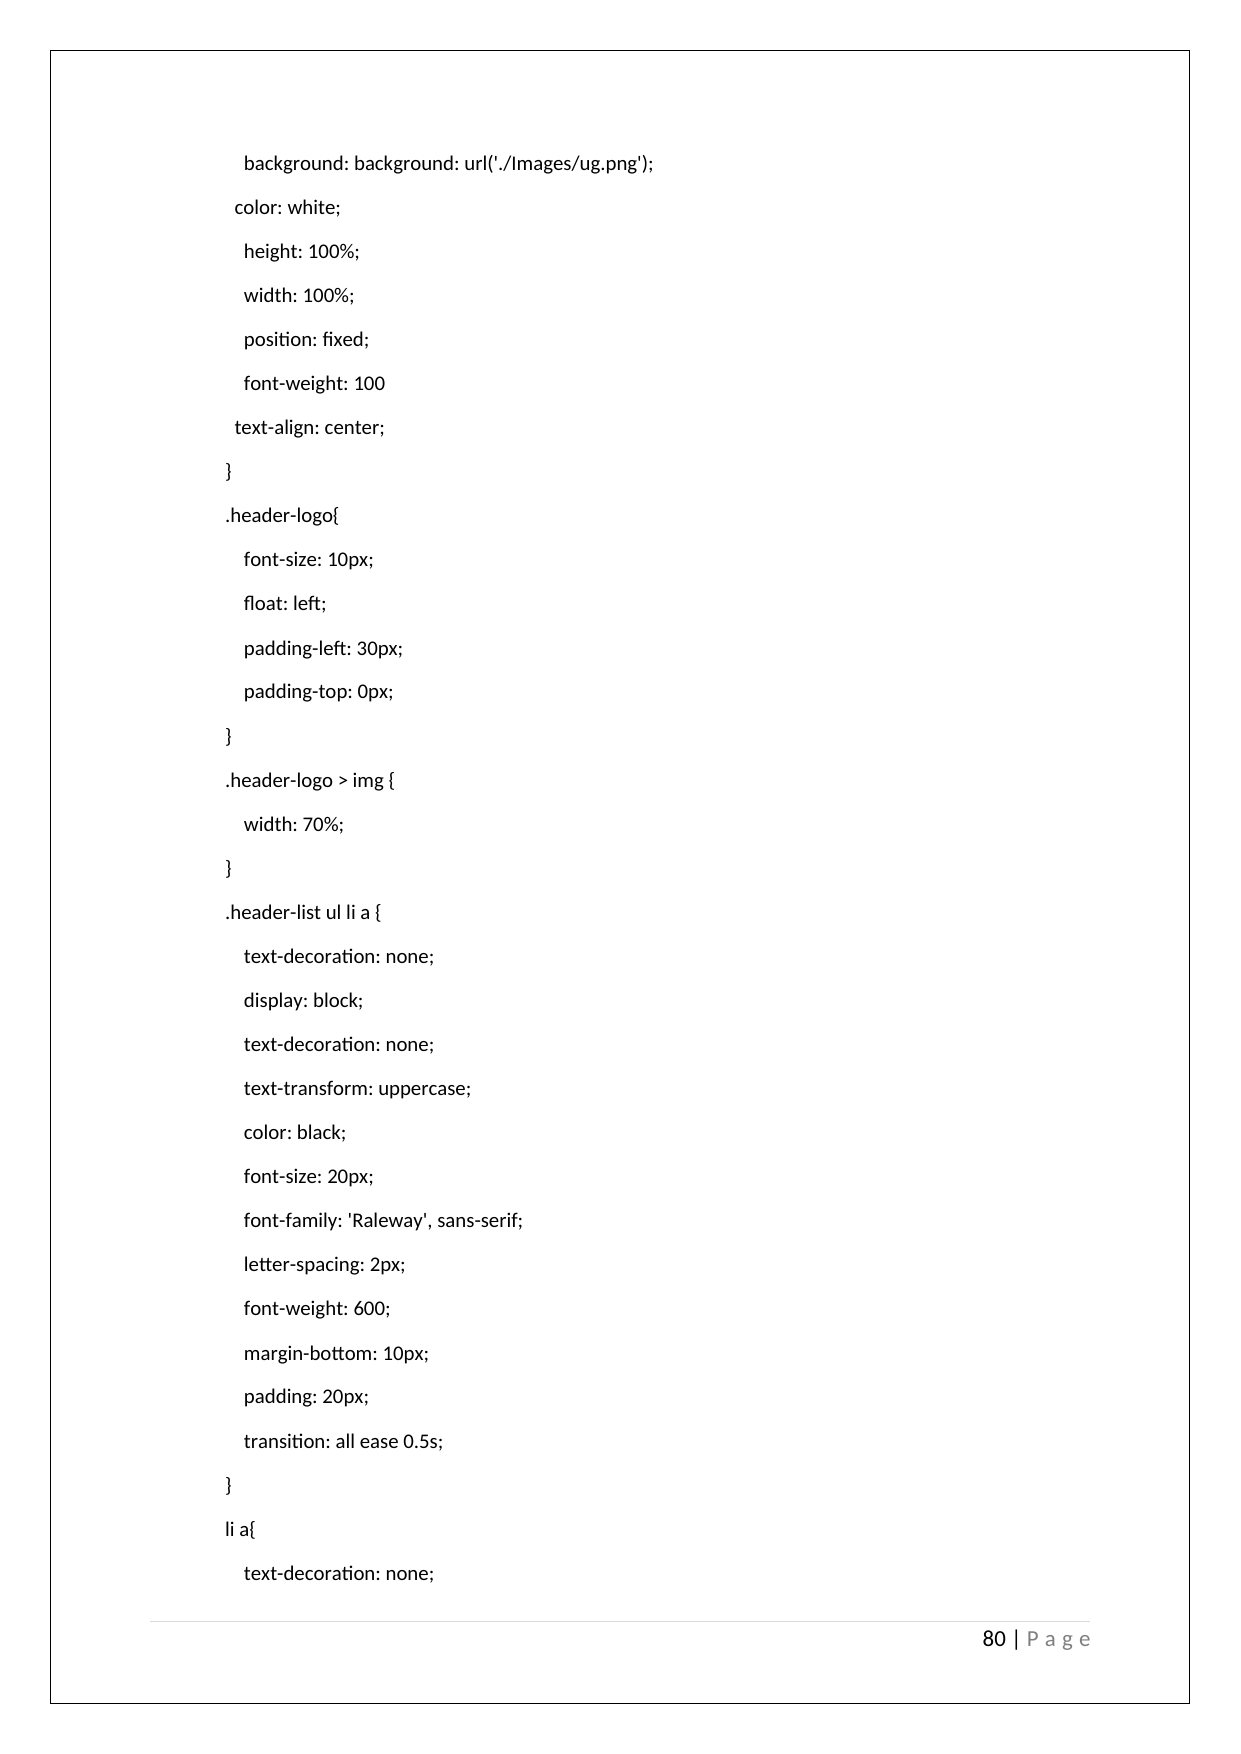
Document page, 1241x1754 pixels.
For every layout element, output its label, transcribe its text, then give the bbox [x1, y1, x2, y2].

text text-decoration: none; [150, 1560, 1090, 1585]
text text-decoration: none; [150, 1031, 1090, 1057]
text } [150, 855, 1090, 880]
text font-size: 10px; [150, 547, 1090, 572]
text padding: 20px; [150, 1384, 1090, 1409]
text padding-left: 30px; [150, 635, 1090, 660]
text padding-top: 0px; [150, 679, 1090, 704]
text } [150, 458, 1090, 484]
text width: 100%; [150, 282, 1090, 308]
text float: left; [150, 591, 1090, 616]
text background: background: url('./Images/ug.png'); [150, 150, 1090, 175]
text .header-logo > img { [150, 767, 1090, 792]
text text-transform: uppercase; [150, 1075, 1090, 1101]
text } [150, 1472, 1090, 1497]
text font-family: 'Raleway', sans-serif; [150, 1207, 1090, 1233]
text text-align: center; [150, 414, 1090, 440]
text .header-logo{ [150, 502, 1090, 528]
text color: black; [150, 1119, 1090, 1145]
text margin-bottom: 10px; [150, 1340, 1090, 1365]
text font-weight: 100 [150, 370, 1090, 396]
text li a{ [150, 1516, 1090, 1541]
text text-decoration: none; [150, 943, 1090, 968]
text } [150, 723, 1090, 748]
text color: white; [150, 194, 1090, 219]
text letter-spacing: 2px; [150, 1252, 1090, 1277]
text font-weight: 600; [150, 1296, 1090, 1321]
text width: 70%; [150, 811, 1090, 836]
text font-size: 20px; [150, 1163, 1090, 1189]
text position: fixed; [150, 326, 1090, 352]
text transition: all ease 0.5s; [150, 1428, 1090, 1453]
text .header-list ul li a { [150, 899, 1090, 924]
text display: block; [150, 987, 1090, 1013]
text height: 100%; [150, 238, 1090, 263]
